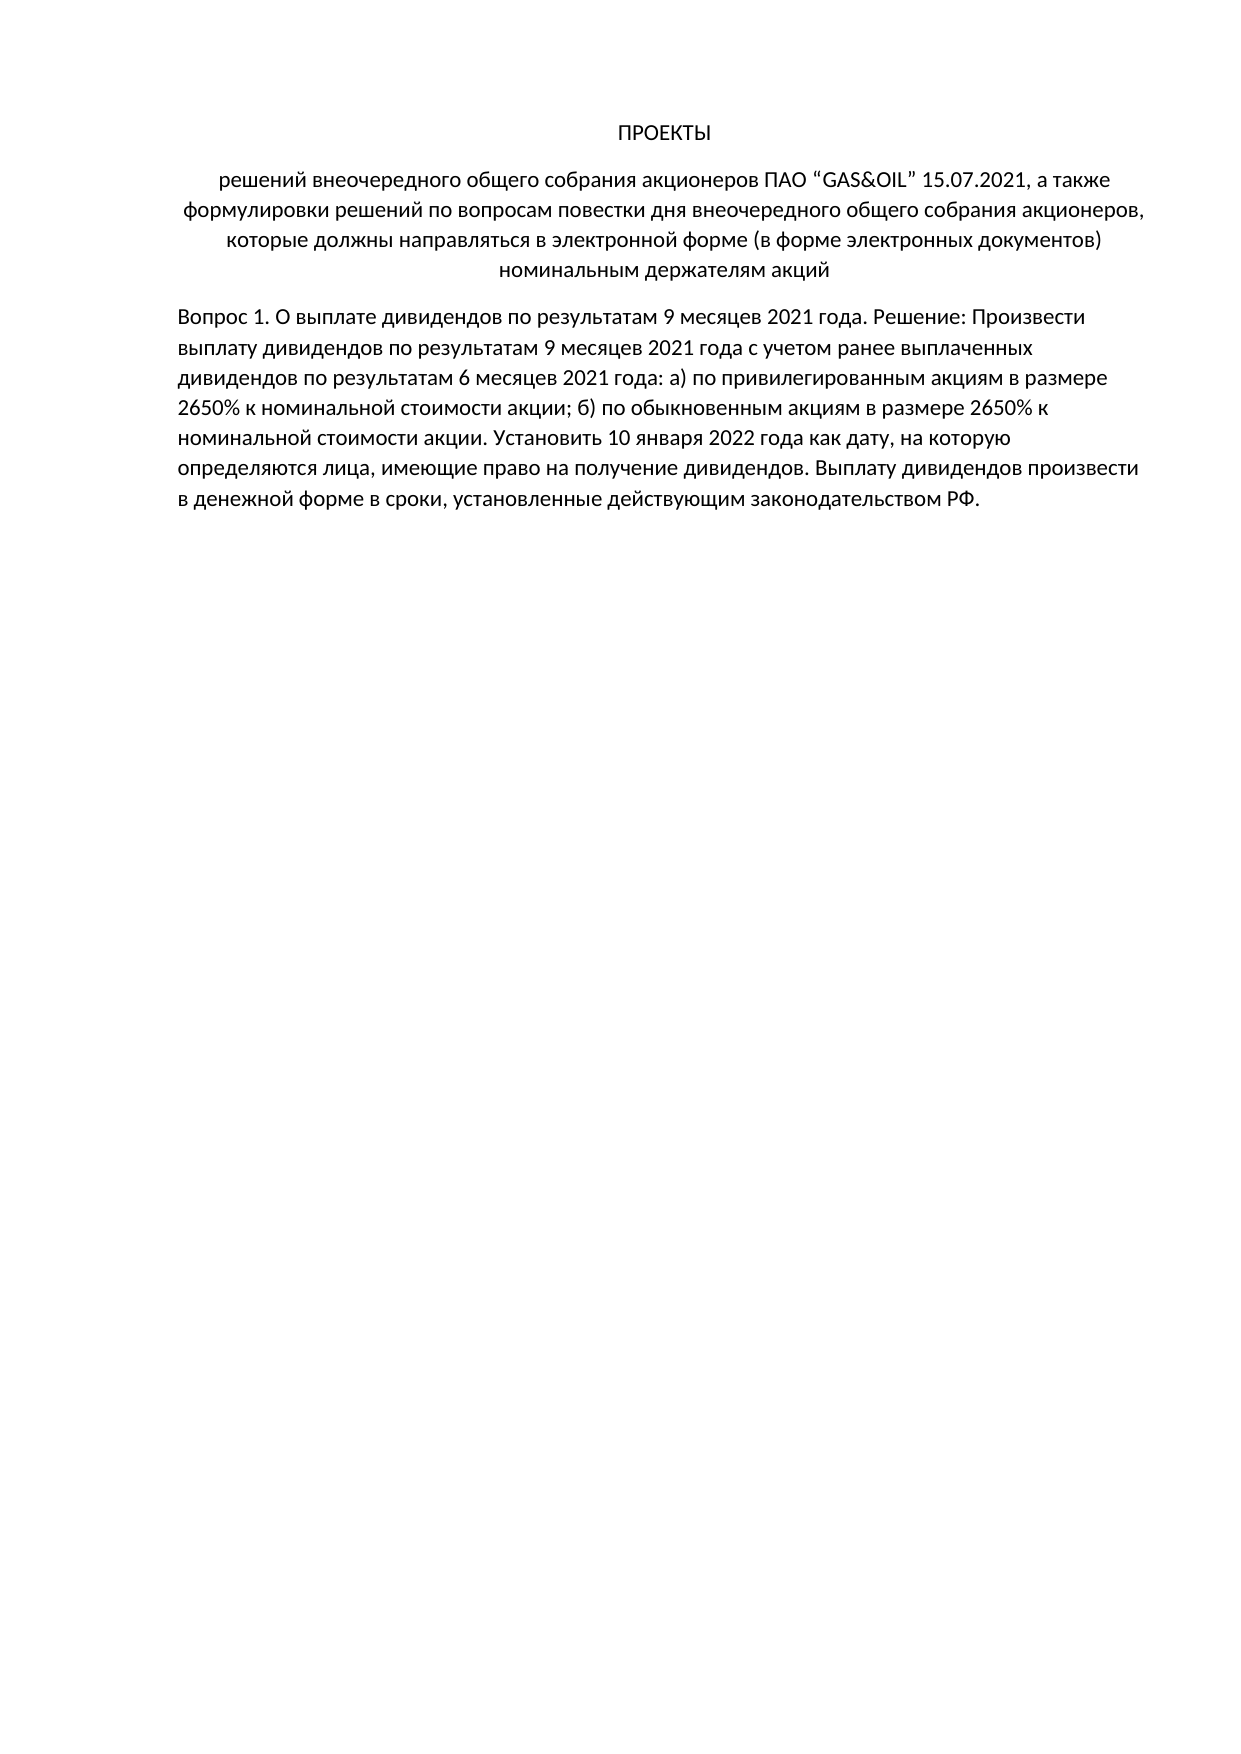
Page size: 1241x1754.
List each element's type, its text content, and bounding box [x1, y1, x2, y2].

text Вопрос 1. О выплате дивидендов по результатам 9 месяцев 2021 года. Решение: Произвести выплату дивидендов по результатам 9 месяцев 2021 года с учетом ранее выплаченных дивидендов по результатам 6 месяцев 2021 года: а) по привилегированным акциям в размере 2650% к номинальной стоимости акции; б) по обыкновенным акциям в размере 2650% к номинальной стоимости акции. Установить 10 января 2022 года как дату, на которую определяются лица, имеющие право на получение дивидендов. Выплату дивидендов произвести в денежной форме в сроки, установленные действующим законодательством РФ. [177, 302, 1152, 512]
text решений внеочередного общего собрания акционеров ПАО “GAS&OIL” 15.07.2021, а также формулировки решений по вопросам повестки дня внеочередного общего собрания акционеров, которые должны направляться в электронной форме (в форме электронных документов) номинальным держателям акций [177, 165, 1152, 284]
text ПРОЕКТЫ [177, 118, 1152, 146]
